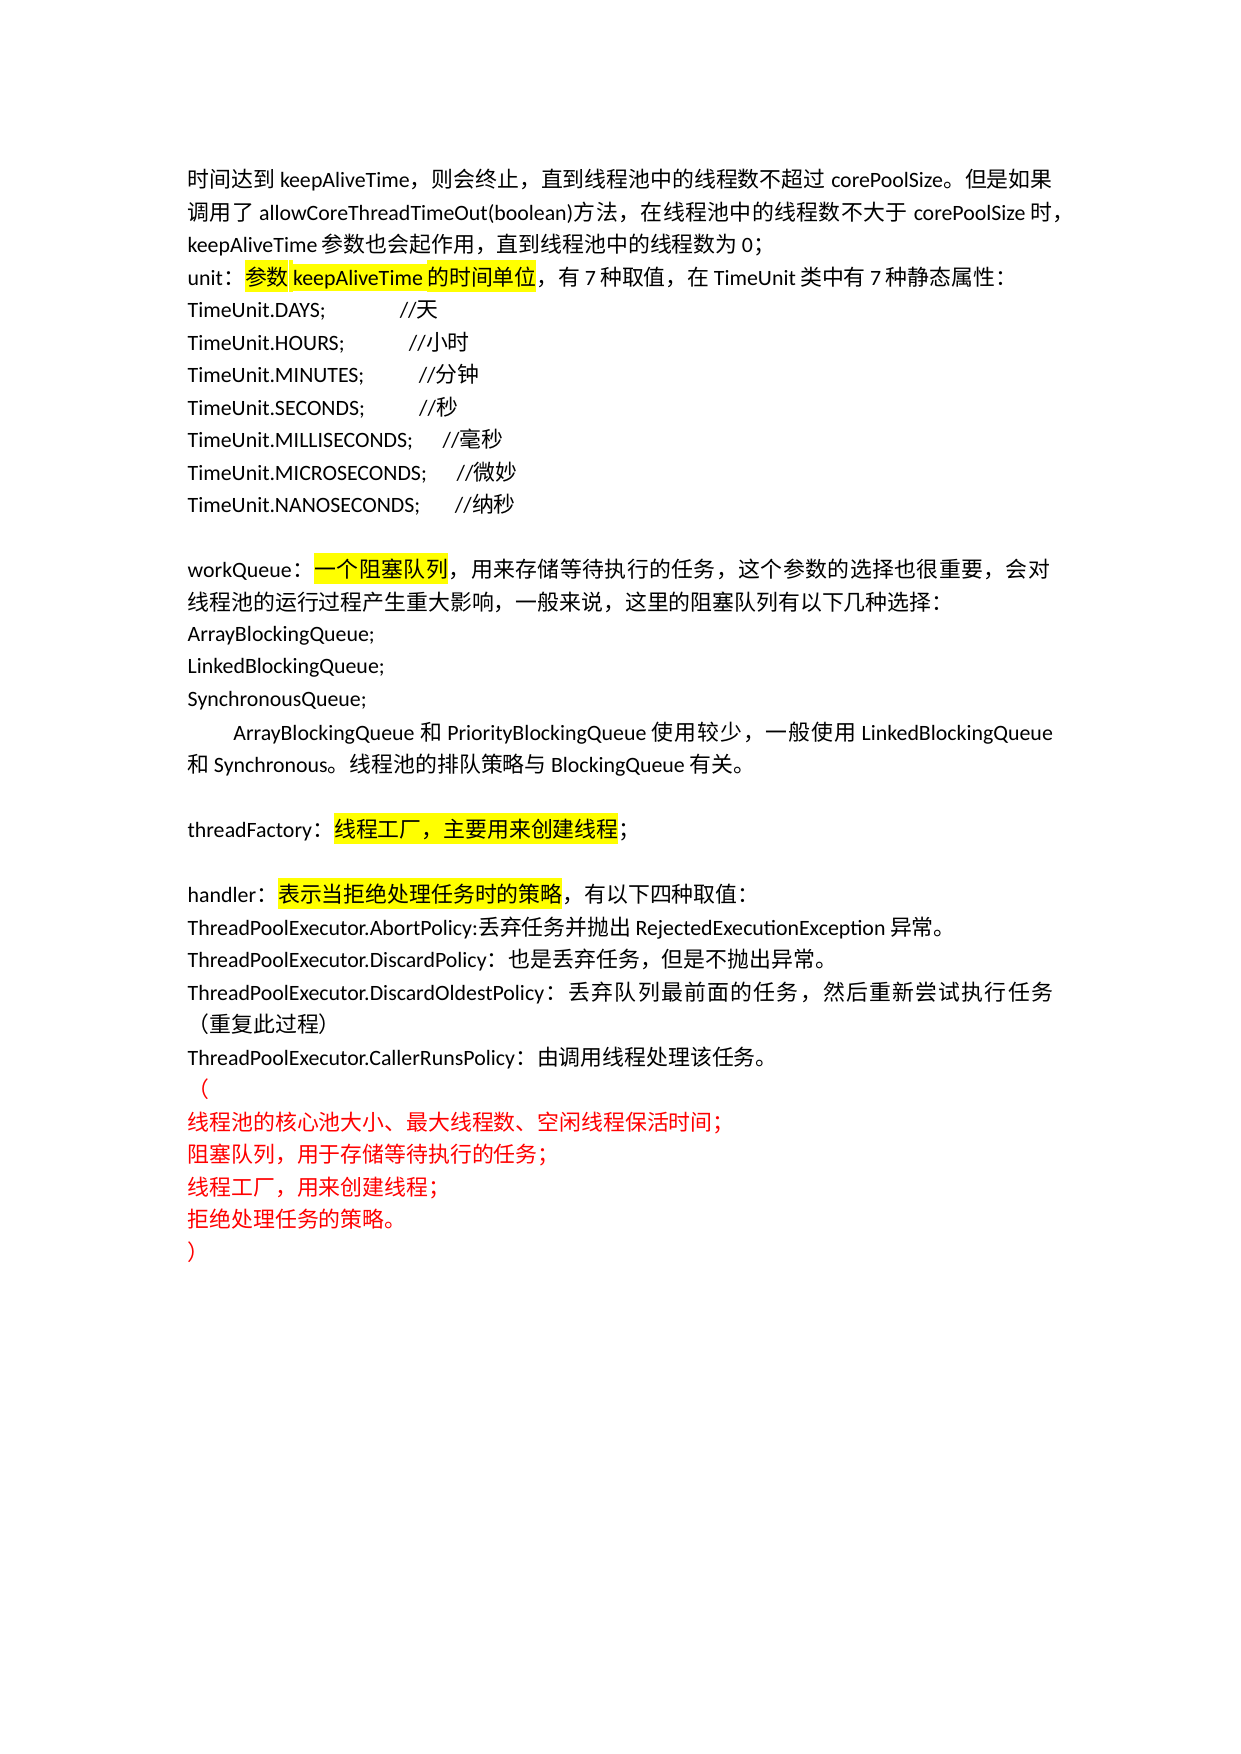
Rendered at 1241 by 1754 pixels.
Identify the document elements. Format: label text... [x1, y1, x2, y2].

list 线程池的核心池大小、最大线程数、空闲线程保活时间； [187, 1104, 1053, 1137]
list threadFactory：线程工厂，主要用来创建线程； [187, 812, 1053, 844]
list TimeUnit.MICROSECONDS; //微妙 [187, 454, 1053, 487]
list ThreadPoolExecutor.CallerRunsPolicy：由调用线程处理该任务。 [187, 1039, 1053, 1072]
list （ [187, 1072, 1053, 1104]
list 拒绝处理任务的策略。 [187, 1202, 1053, 1234]
list SynchronousQueue; [187, 682, 1053, 714]
list TimeUnit.MILLISECONDS; //毫秒 [187, 422, 1053, 454]
list handler：表示当拒绝处理任务时的策略，有以下四种取值： [187, 877, 1053, 909]
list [187, 162, 1053, 259]
list ArrayBlockingQueue; [187, 617, 1053, 649]
list TimeUnit.NANOSECONDS; //纳秒 [187, 487, 1053, 519]
list ThreadPoolExecutor.DiscardPolicy：也是丢弃任务，但是不抛出异常。 [187, 942, 1053, 974]
list TimeUnit.MINUTES; //分钟 [187, 357, 1053, 389]
list ArrayBlockingQueue和PriorityBlockingQueue使用较少，一般使用LinkedBlockingQueue和Synchronous。线程池的排队策略与BlockingQueue有关。 [187, 714, 1053, 779]
list workQueue：一个阻塞队列，用来存储等待执行的任务，这个参数的选择也很重要，会对线程池的运行过程产生重大影响，一般来说，这里的阻塞队列有以下几种选择： [187, 552, 1053, 617]
list TimeUnit.DAYS; //天 [187, 292, 1053, 324]
list 线程工厂，用来创建线程； [187, 1169, 1053, 1202]
list ThreadPoolExecutor.DiscardOldestPolicy：丢弃队列最前面的任务，然后重新尝试执行任务（重复此过程） [187, 974, 1053, 1039]
list 阻塞队列，用于存储等待执行的任务； [187, 1137, 1053, 1169]
list TimeUnit.SECONDS; //秒 [187, 389, 1053, 422]
list ThreadPoolExecutor.AbortPolicy:丢弃任务并抛出RejectedExecutionException异常。 [187, 909, 1053, 942]
list unit：参数keepAliveTime的时间单位，有7种取值，在TimeUnit类中有7种静态属性： [187, 259, 1053, 292]
list TimeUnit.HOURS; //小时 [187, 324, 1053, 357]
list ） [187, 1234, 1053, 1267]
list LinkedBlockingQueue; [187, 649, 1053, 682]
